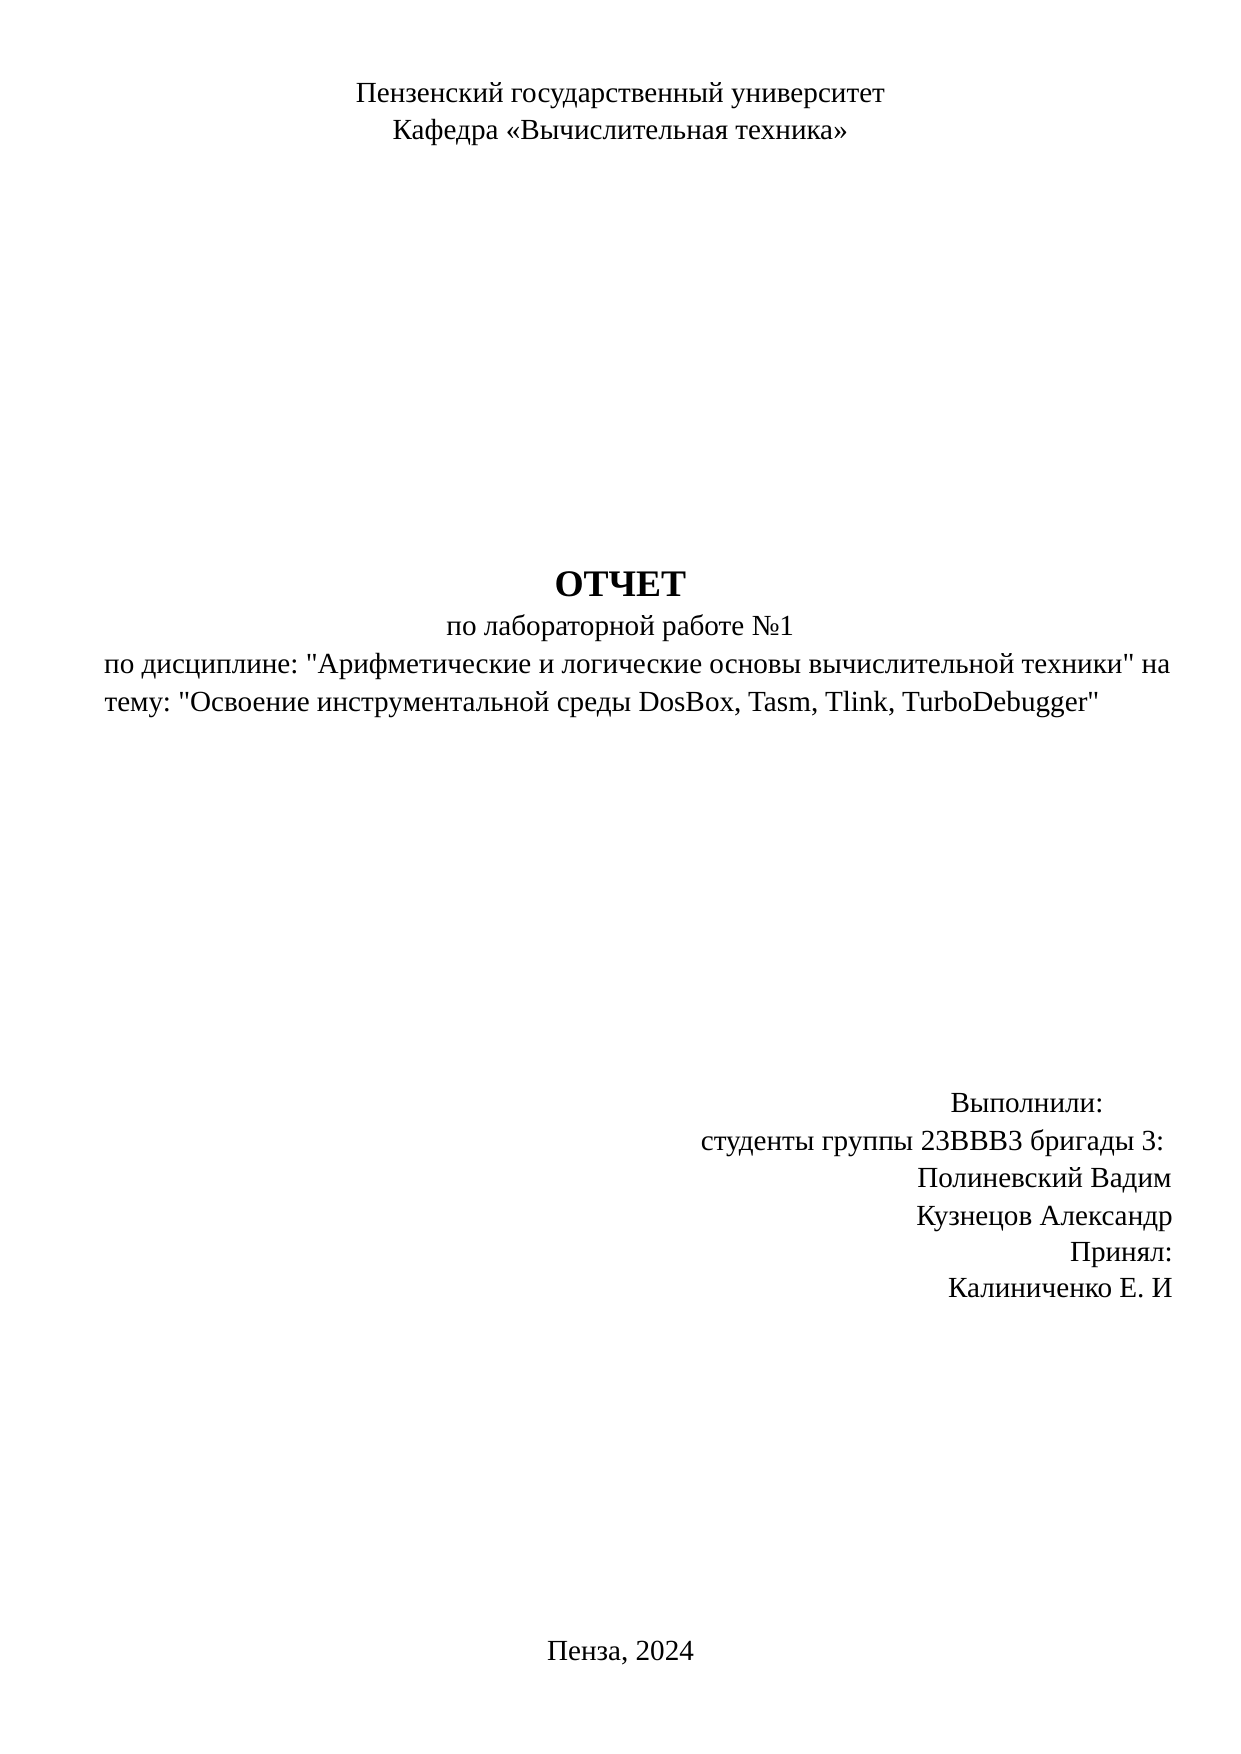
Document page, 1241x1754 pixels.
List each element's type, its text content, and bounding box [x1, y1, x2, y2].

text по лабораторной работе №1 [75, 608, 1165, 641]
text Пенза, 2024 [75, 1633, 1165, 1666]
text Выполнили: студенты группы 23ВВВ3 бригады 3: Полиневский Вадим [219, 1085, 1171, 1194]
text Калиниченко Е. И [75, 1271, 1173, 1304]
subtitle ОТЧЕТ [75, 561, 1165, 604]
text по дисциплине: "Арифметические и логические основы вычислительной техники" на тему: "Освоение инструментальной среды DosBox, Tasm, Tlink, TurboDebugger" [104, 647, 1171, 718]
text Принял: [75, 1234, 1173, 1268]
text Пензенский государственный университет Кафедра «Вычислительная техника» [356, 75, 998, 146]
text Кузнецов Александр [75, 1198, 1173, 1232]
